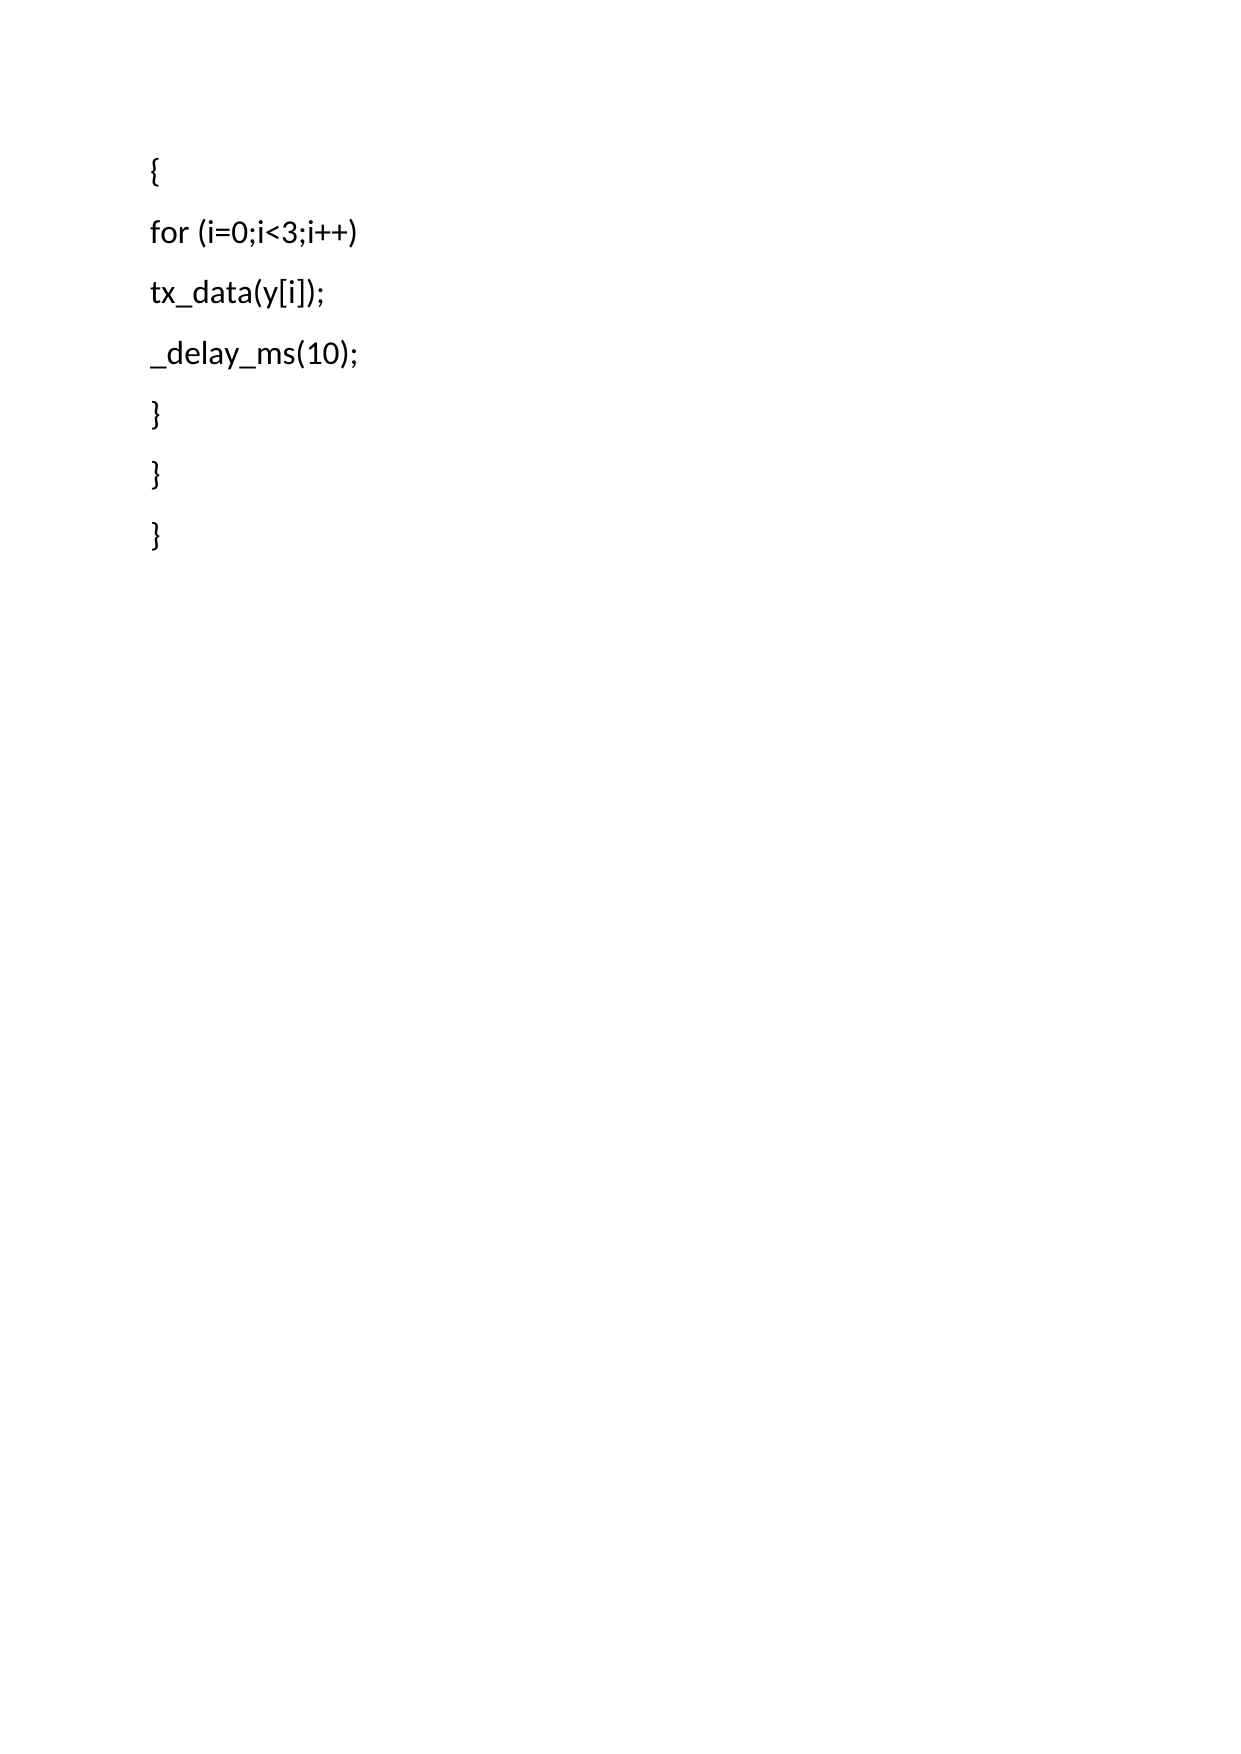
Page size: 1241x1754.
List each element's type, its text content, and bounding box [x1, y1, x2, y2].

text _delay_ms(10); [150, 332, 1090, 373]
text } [150, 392, 1090, 433]
text for (i=0;i<3;i++) [150, 211, 1090, 251]
text { [150, 150, 1090, 191]
text } [150, 453, 1090, 494]
text } [150, 514, 1090, 554]
text tx_data(y[i]); [150, 271, 1090, 312]
